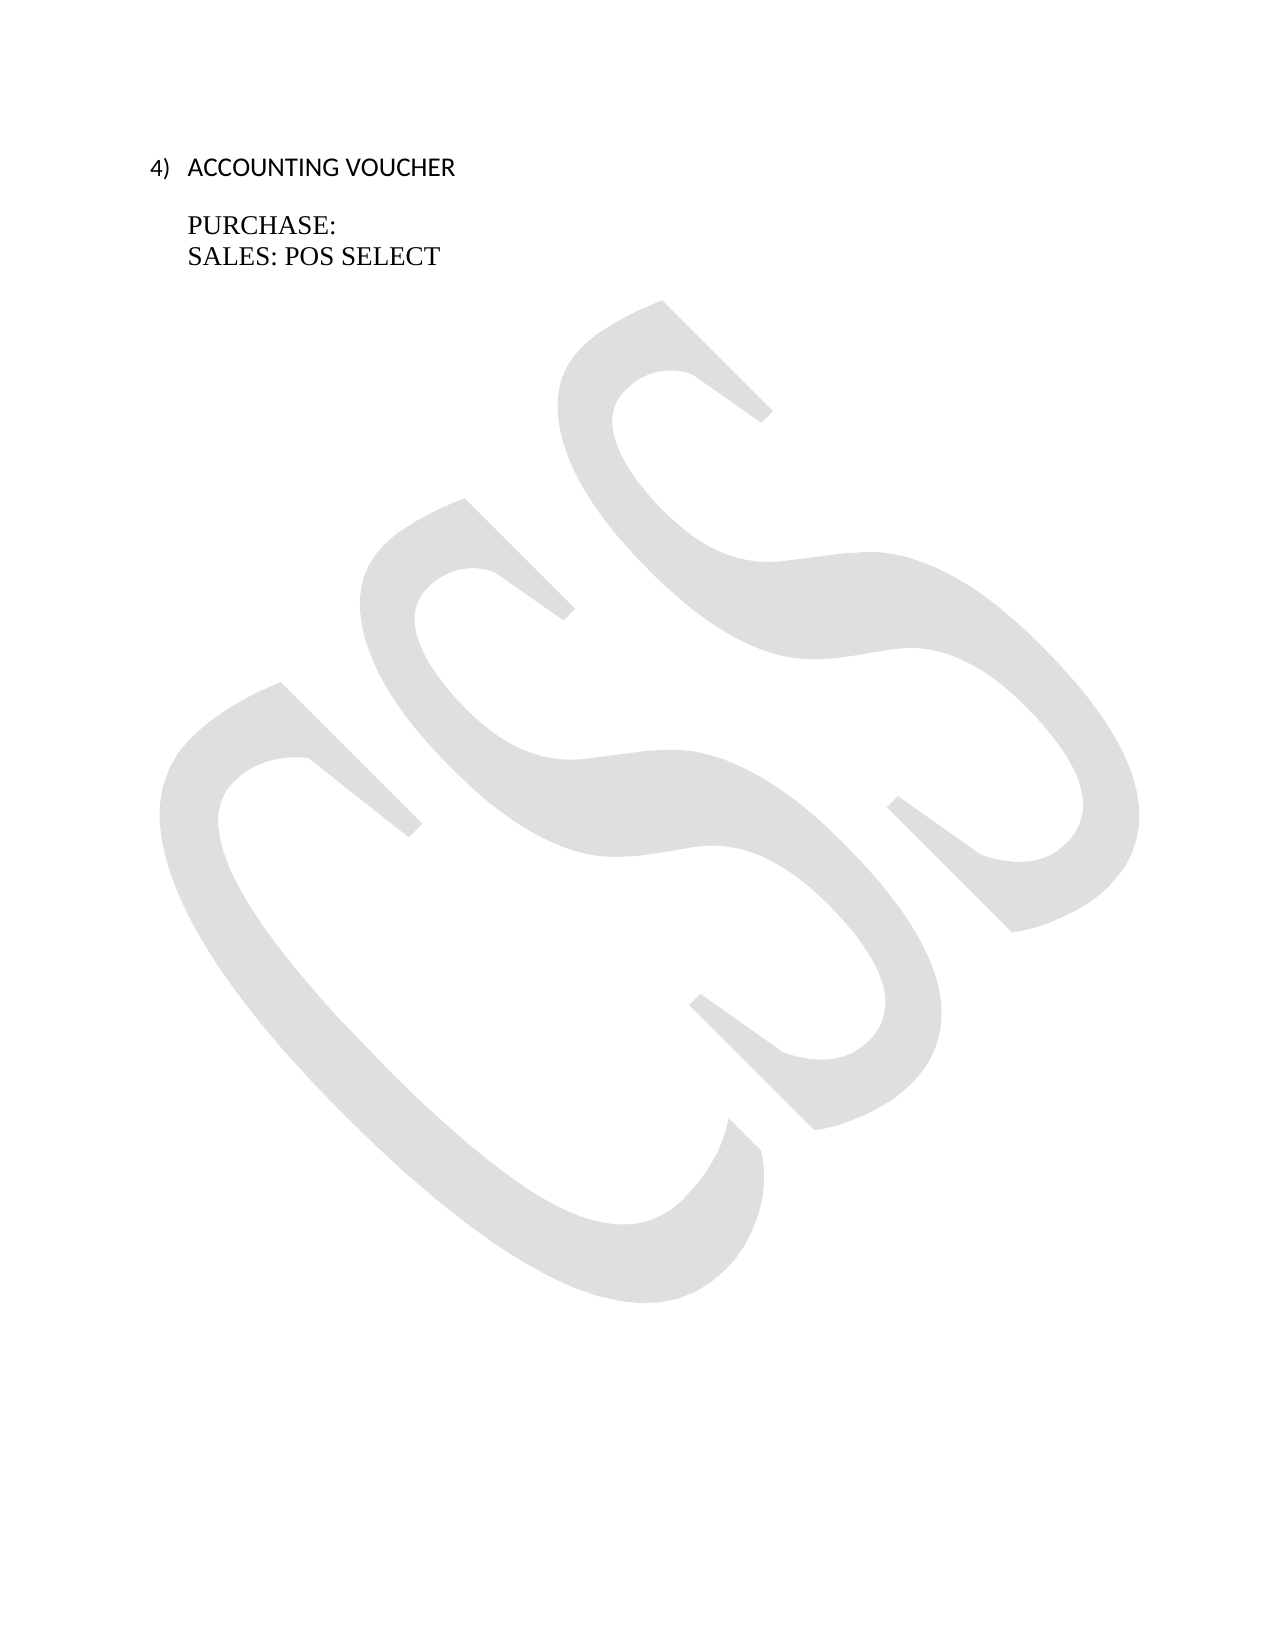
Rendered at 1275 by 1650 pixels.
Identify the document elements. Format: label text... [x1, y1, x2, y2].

list ACCOUNTING VOUCHER [150, 150, 1125, 183]
text SALES: POS SELECT [187, 240, 1125, 271]
text PURCHASE: [187, 209, 1125, 240]
